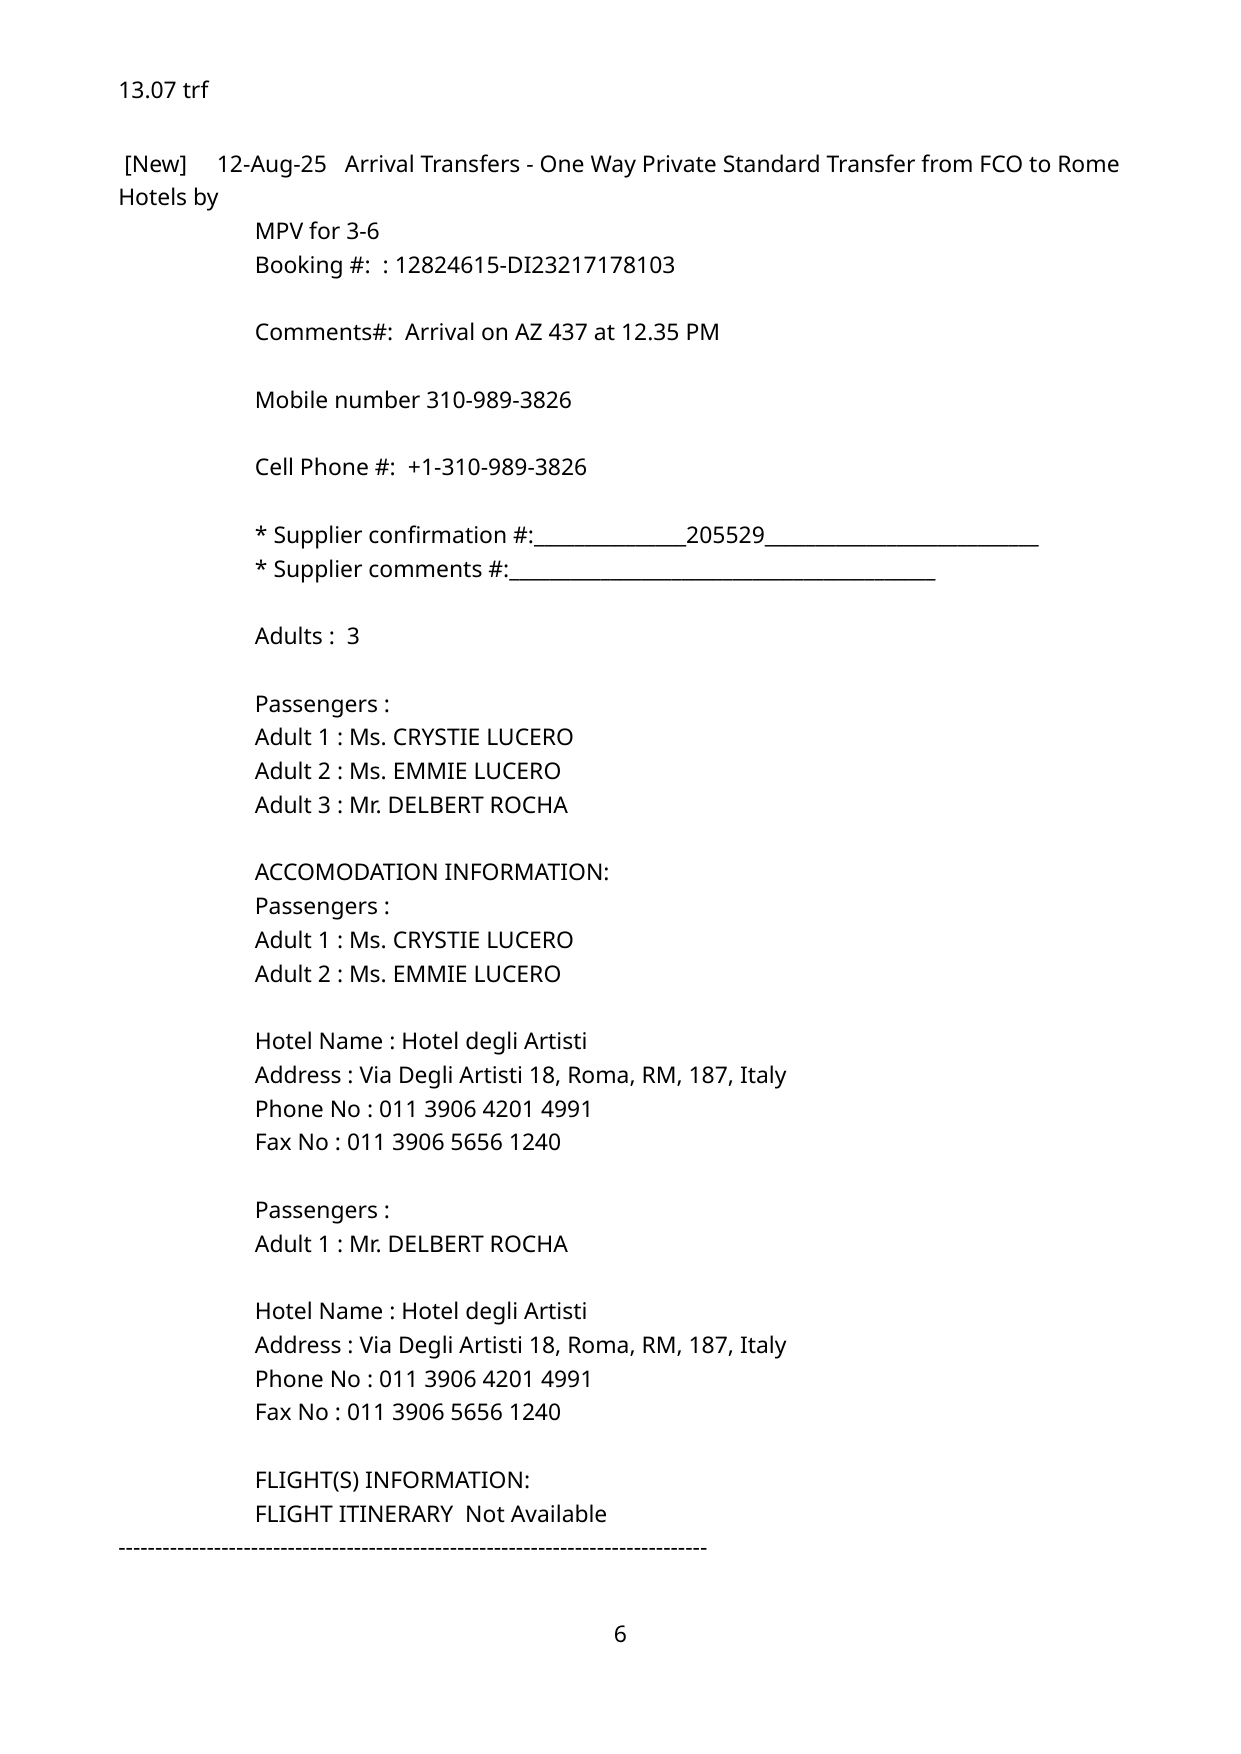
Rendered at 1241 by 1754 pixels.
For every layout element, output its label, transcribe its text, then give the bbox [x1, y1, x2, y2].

text [New] 12-Aug-25 Arrival Transfers - One Way Private Standard Transfer from FCO to Rome Hotels by MPV for 3-6 Booking #: : 12824615-DI23217178103 Comments#: Arrival on AZ 437 at 12.35 PM Mobile number 310-989-3826 Cell Phone #: +1-310-989-3826 * Supplier confirmation #:_______________205529___________________________ * Supplier comments #:__________________________________________ Adults : 3 Passengers : Adult 1 : Ms. CRYSTIE LUCERO Adult 2 : Ms. EMMIE LUCERO Adult 3 : Mr. DELBERT ROCHA ACCOMODATION INFORMATION: Passengers : Adult 1 : Ms. CRYSTIE LUCERO Adult 2 : Ms. EMMIE LUCERO Hotel Name : Hotel degli Artisti Address : Via Degli Artisti 18, Roma, RM, 187, Italy Phone No : 011 3906 4201 4991 Fax No : 011 3906 5656 1240 Passengers : Adult 1 : Mr. DELBERT ROCHA Hotel Name : Hotel degli Artisti Address : Via Degli Artisti 18, Roma, RM, 187, Italy Phone No : 011 3906 4201 4991 Fax No : 011 3906 5656 1240 FLIGHT(S) INFORMATION: FLIGHT ITINERARY Not Available -------------------------------------------------------------------------------- [118, 148, 1122, 1596]
